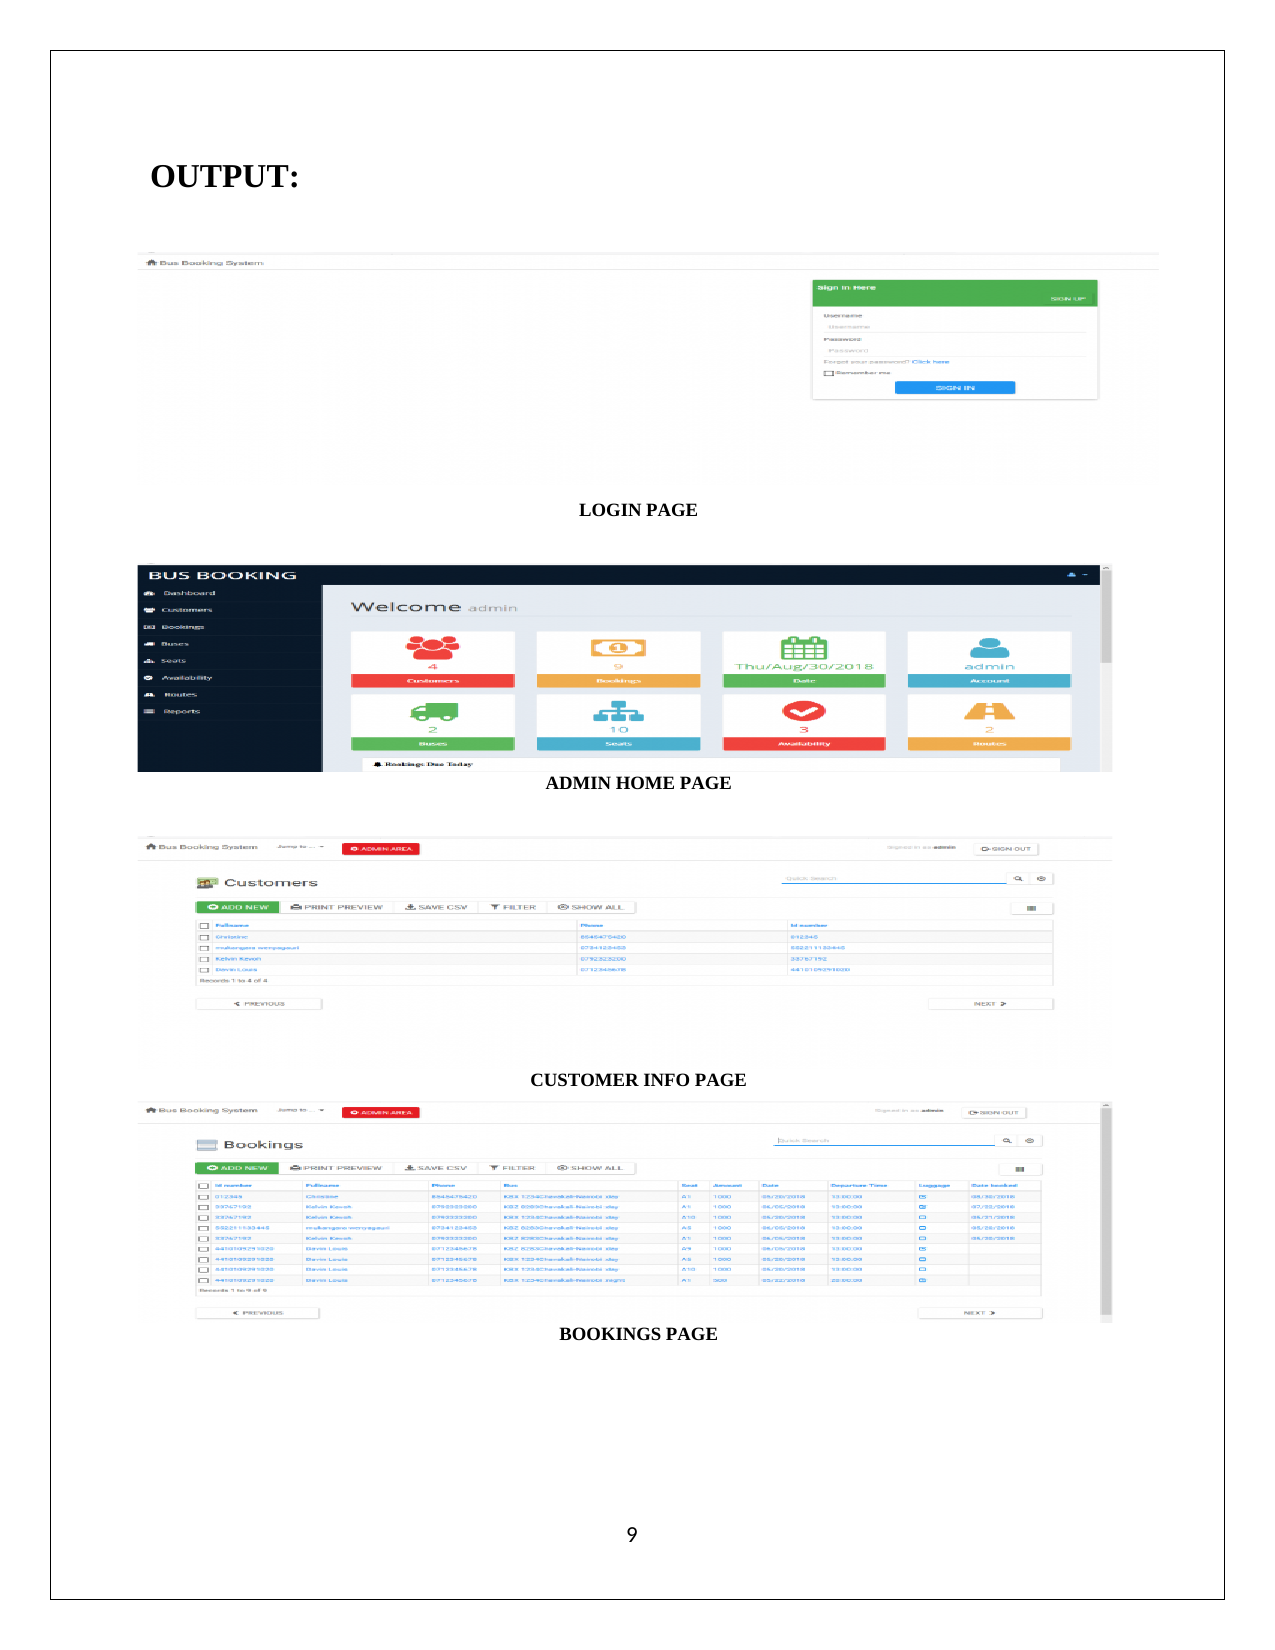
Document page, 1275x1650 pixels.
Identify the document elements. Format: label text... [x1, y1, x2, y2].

text CUSTOMER INFO PAGE [137, 1069, 1139, 1090]
picture [137, 252, 1159, 485]
picture [137, 1101, 1113, 1323]
picture [137, 563, 1113, 772]
text LOGIN PAGE [137, 499, 1139, 521]
text BOOKINGS PAGE [137, 1323, 1139, 1344]
subtitle OUTPUT: [150, 157, 1139, 195]
picture [137, 836, 1113, 1069]
text ADMIN HOME PAGE [137, 772, 1139, 793]
